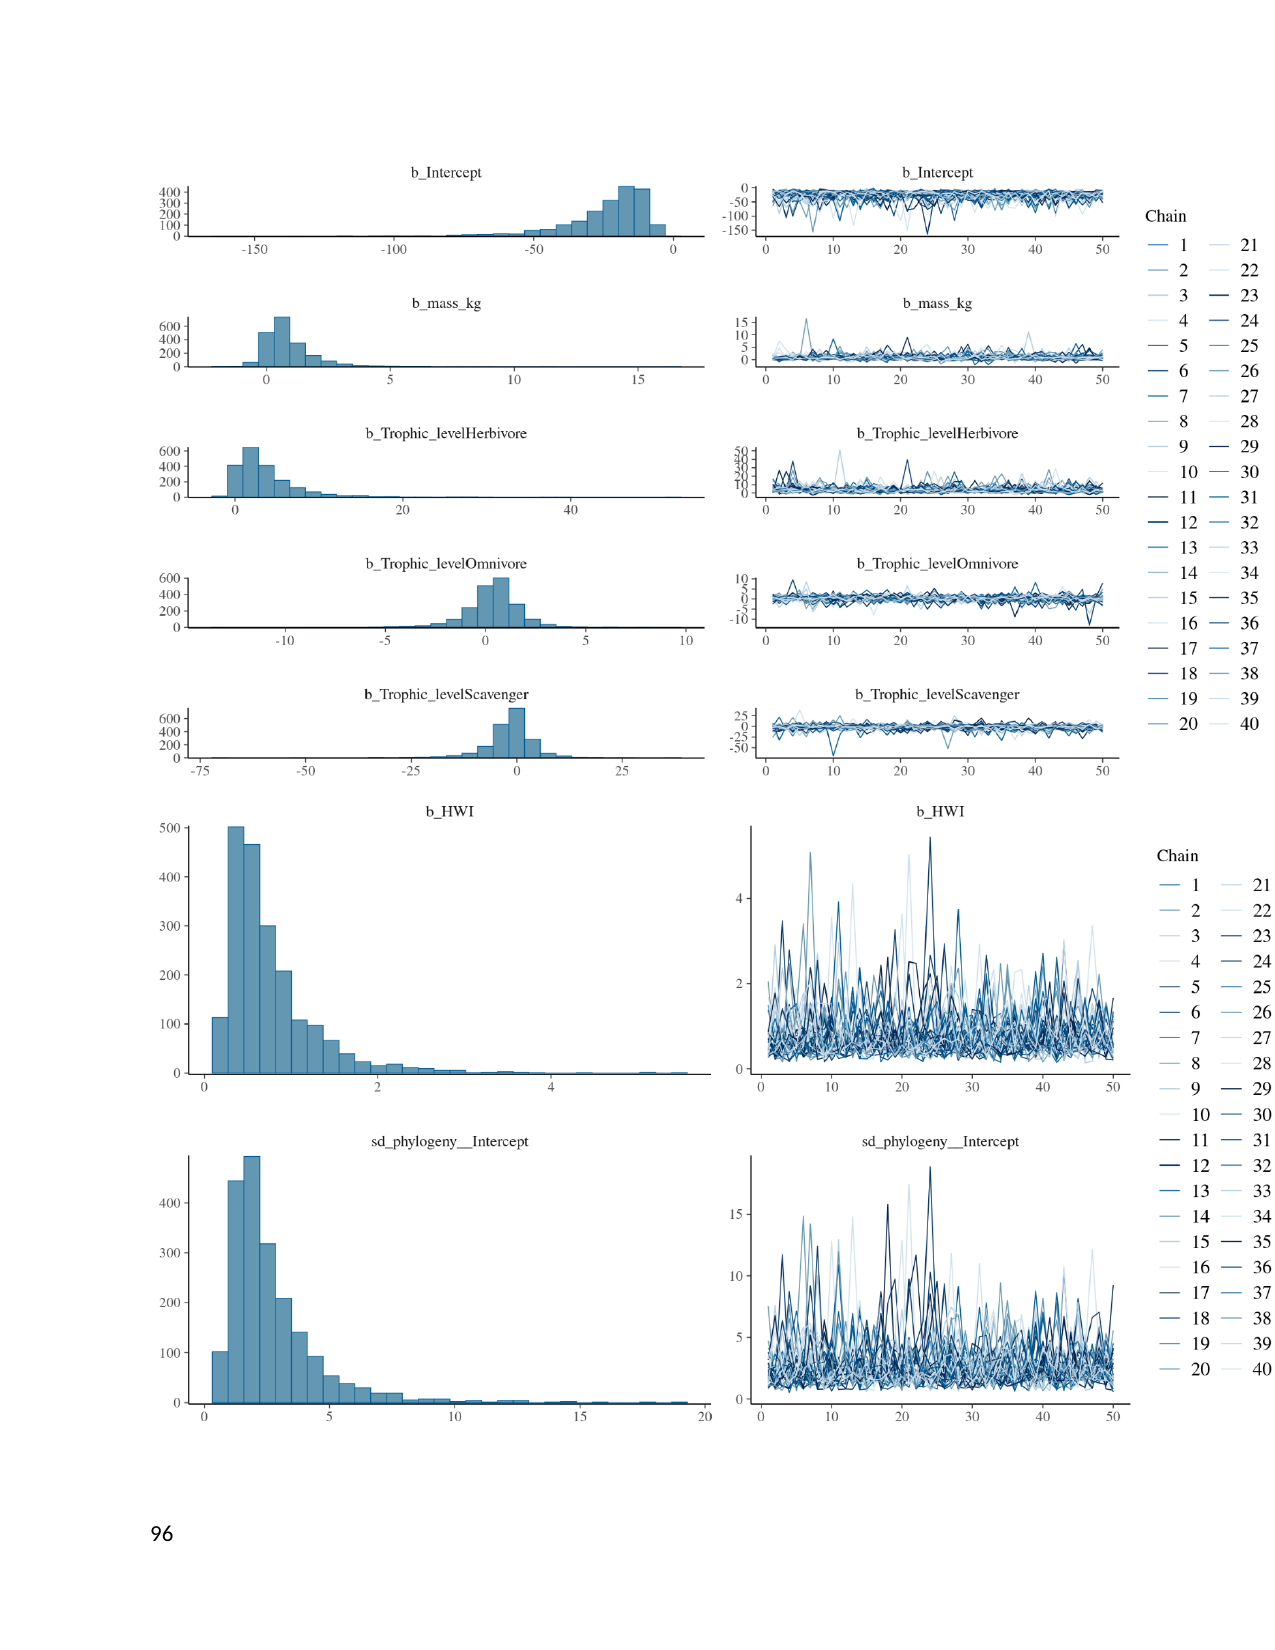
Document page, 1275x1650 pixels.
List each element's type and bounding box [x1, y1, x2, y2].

picture [150, 150, 1275, 787]
picture [150, 788, 1275, 1433]
